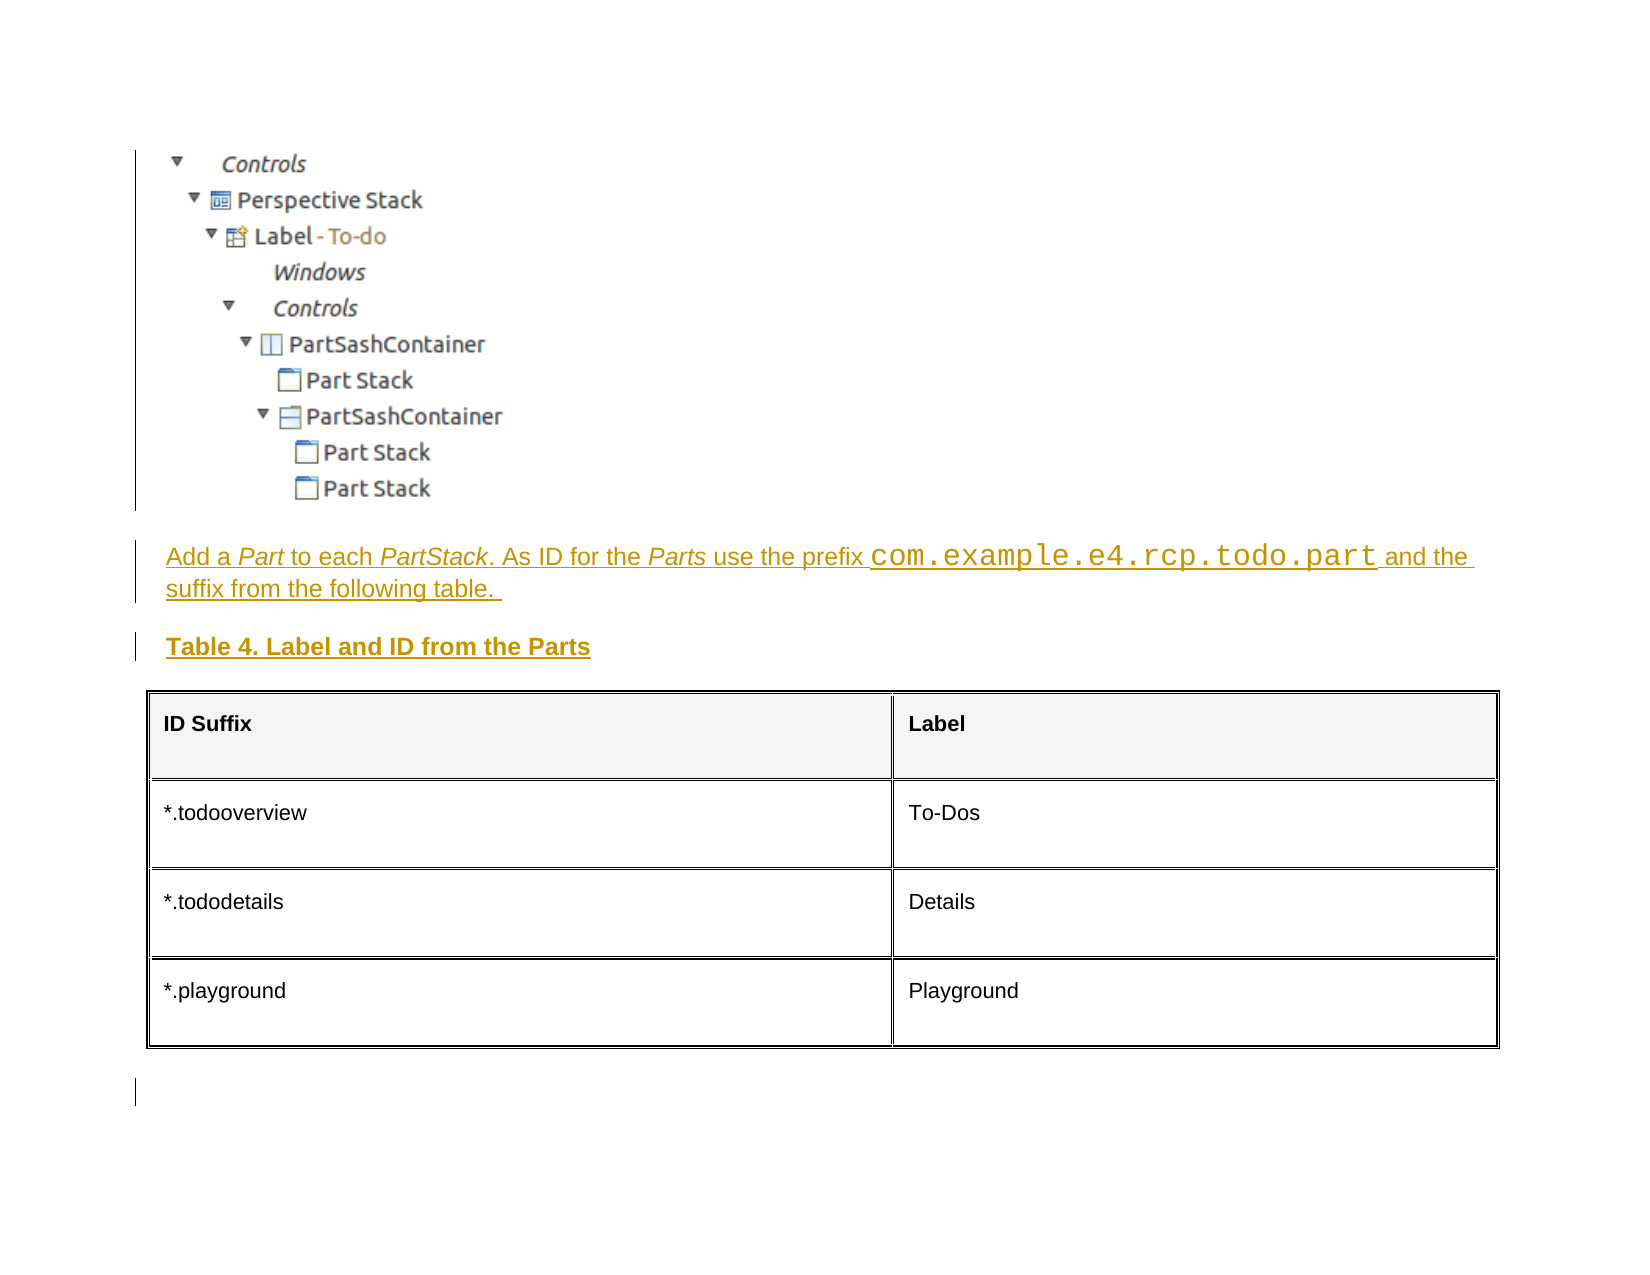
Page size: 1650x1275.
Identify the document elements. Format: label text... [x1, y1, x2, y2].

table_header Label [893, 694, 1496, 778]
table_cell *.playground [150, 956, 893, 1045]
table_cell Details [894, 867, 1497, 956]
table_header ID Suffix [150, 694, 893, 778]
table_cell *.tododetails [150, 867, 891, 956]
table_cell *.todooverview [150, 778, 891, 867]
picture [150, 150, 555, 511]
table_cell Playground [893, 956, 1497, 1045]
table_cell To-Dos [894, 778, 1497, 867]
